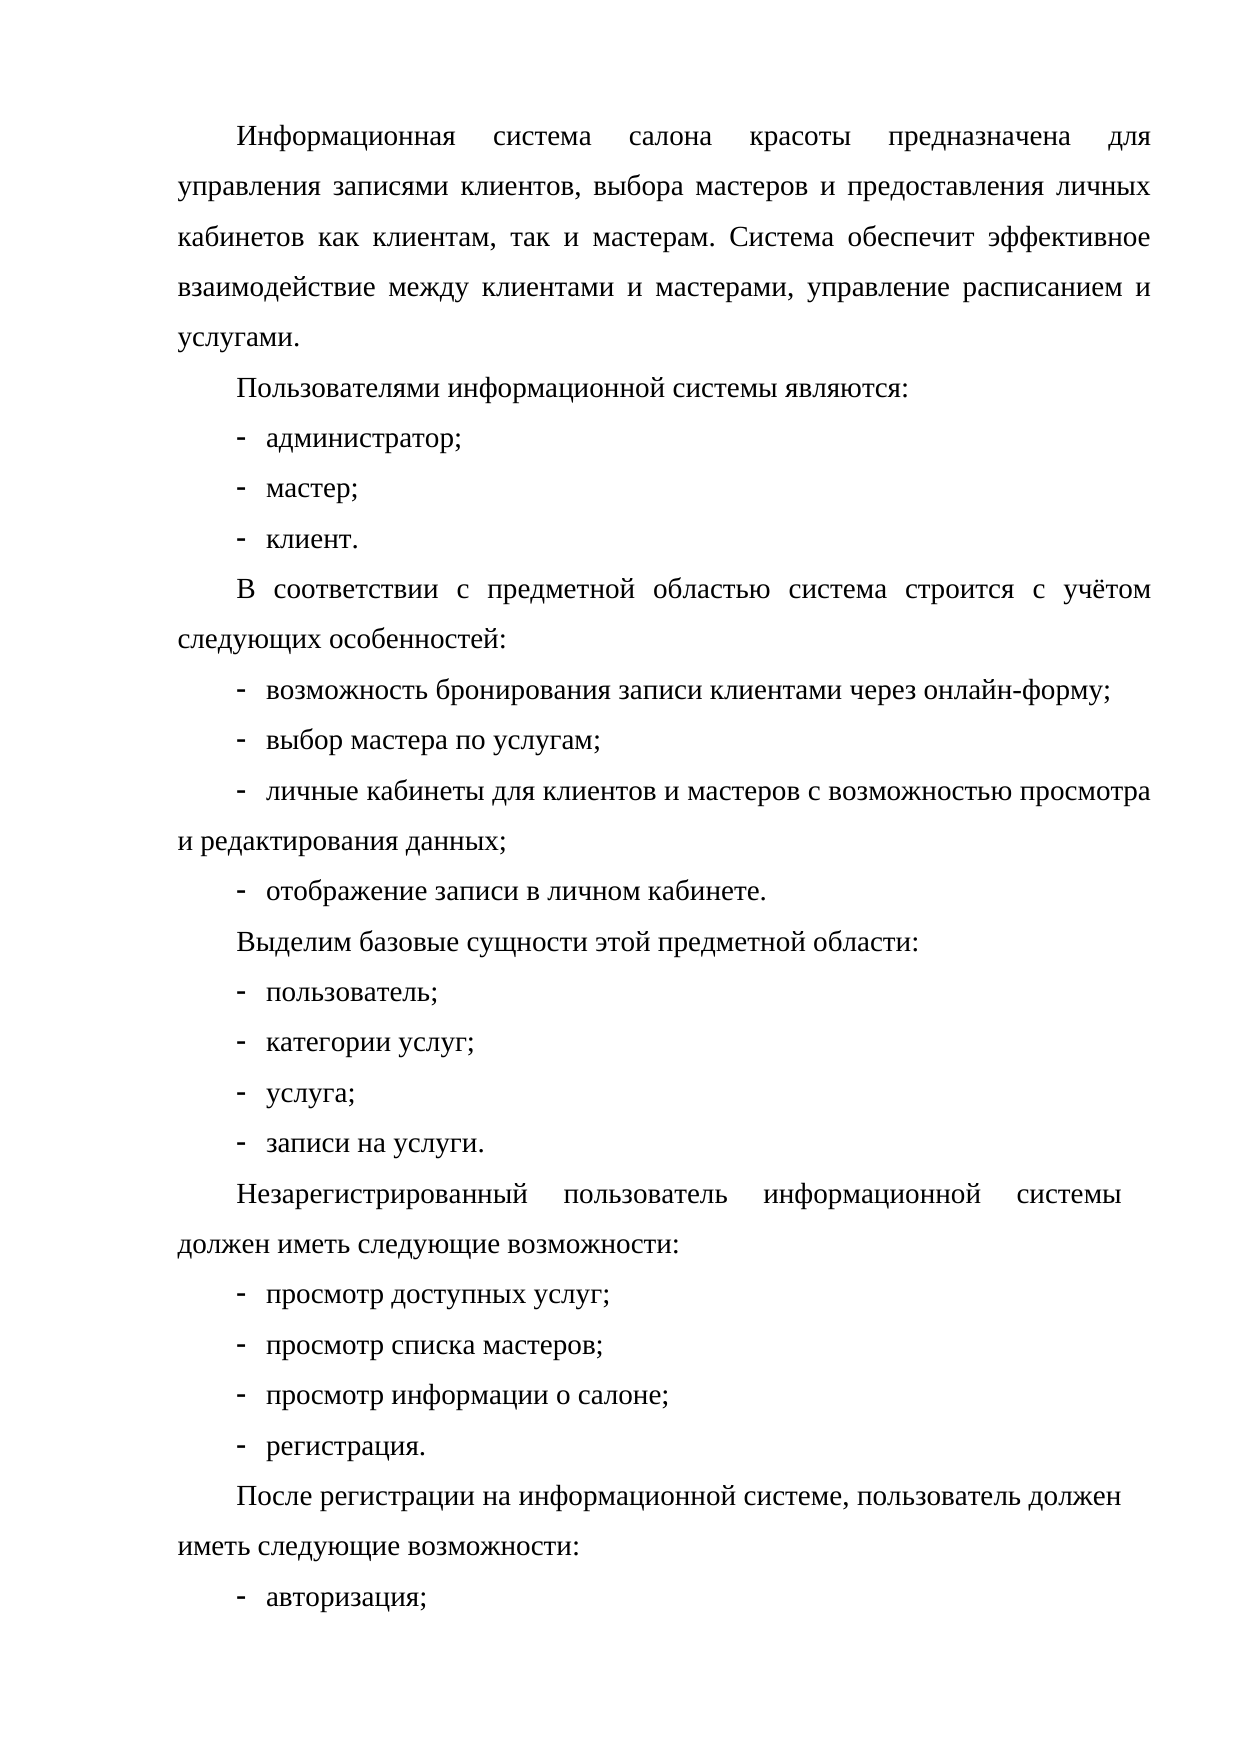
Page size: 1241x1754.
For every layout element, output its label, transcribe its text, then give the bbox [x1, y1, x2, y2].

text Пользователями информационной системы являются: [177, 370, 1152, 403]
list личные кабинеты для клиентов и мастеров с возможностью просмотра и редактирования данных; [177, 773, 1152, 857]
text В соответствии с предметной областью система строится с учётом следующих особенностей: [177, 571, 1152, 655]
list пользователь; [177, 974, 1152, 1008]
list услуга; [177, 1075, 1152, 1109]
text Выделим базовые сущности этой предметной области: [177, 924, 1152, 957]
list регистрация. [177, 1428, 1122, 1461]
list записи на услуги. [177, 1125, 1152, 1159]
list просмотр списка мастеров; [177, 1327, 1122, 1361]
list авторизация; [177, 1579, 1122, 1612]
list выбор мастера по услугам; [177, 722, 1152, 756]
text Информационная система салона красоты предназначена для управления записями клиентов, выбора мастеров и предоставления личных кабинетов как клиентам, так и мастерам. Система обеспечит эффективное взаимодействие между клиентами и мастерами, управление расписанием и услугами. [177, 118, 1152, 353]
list клиент. [177, 521, 1152, 554]
list просмотр информации о салоне; [177, 1377, 1122, 1411]
text После регистрации на информационной системе, пользователь должен иметь следующие возможности: [177, 1478, 1122, 1562]
list администратор; [177, 420, 1152, 454]
text Незарегистрированный пользователь информационной системы должен иметь следующие возможности: [177, 1176, 1122, 1260]
list возможность бронирования записи клиентами через онлайн-форму; [177, 672, 1152, 706]
list категории услуг; [177, 1024, 1152, 1058]
list мастер; [177, 470, 1152, 504]
list отображение записи в личном кабинете. [177, 873, 1152, 907]
list просмотр доступных услуг; [177, 1276, 1122, 1310]
